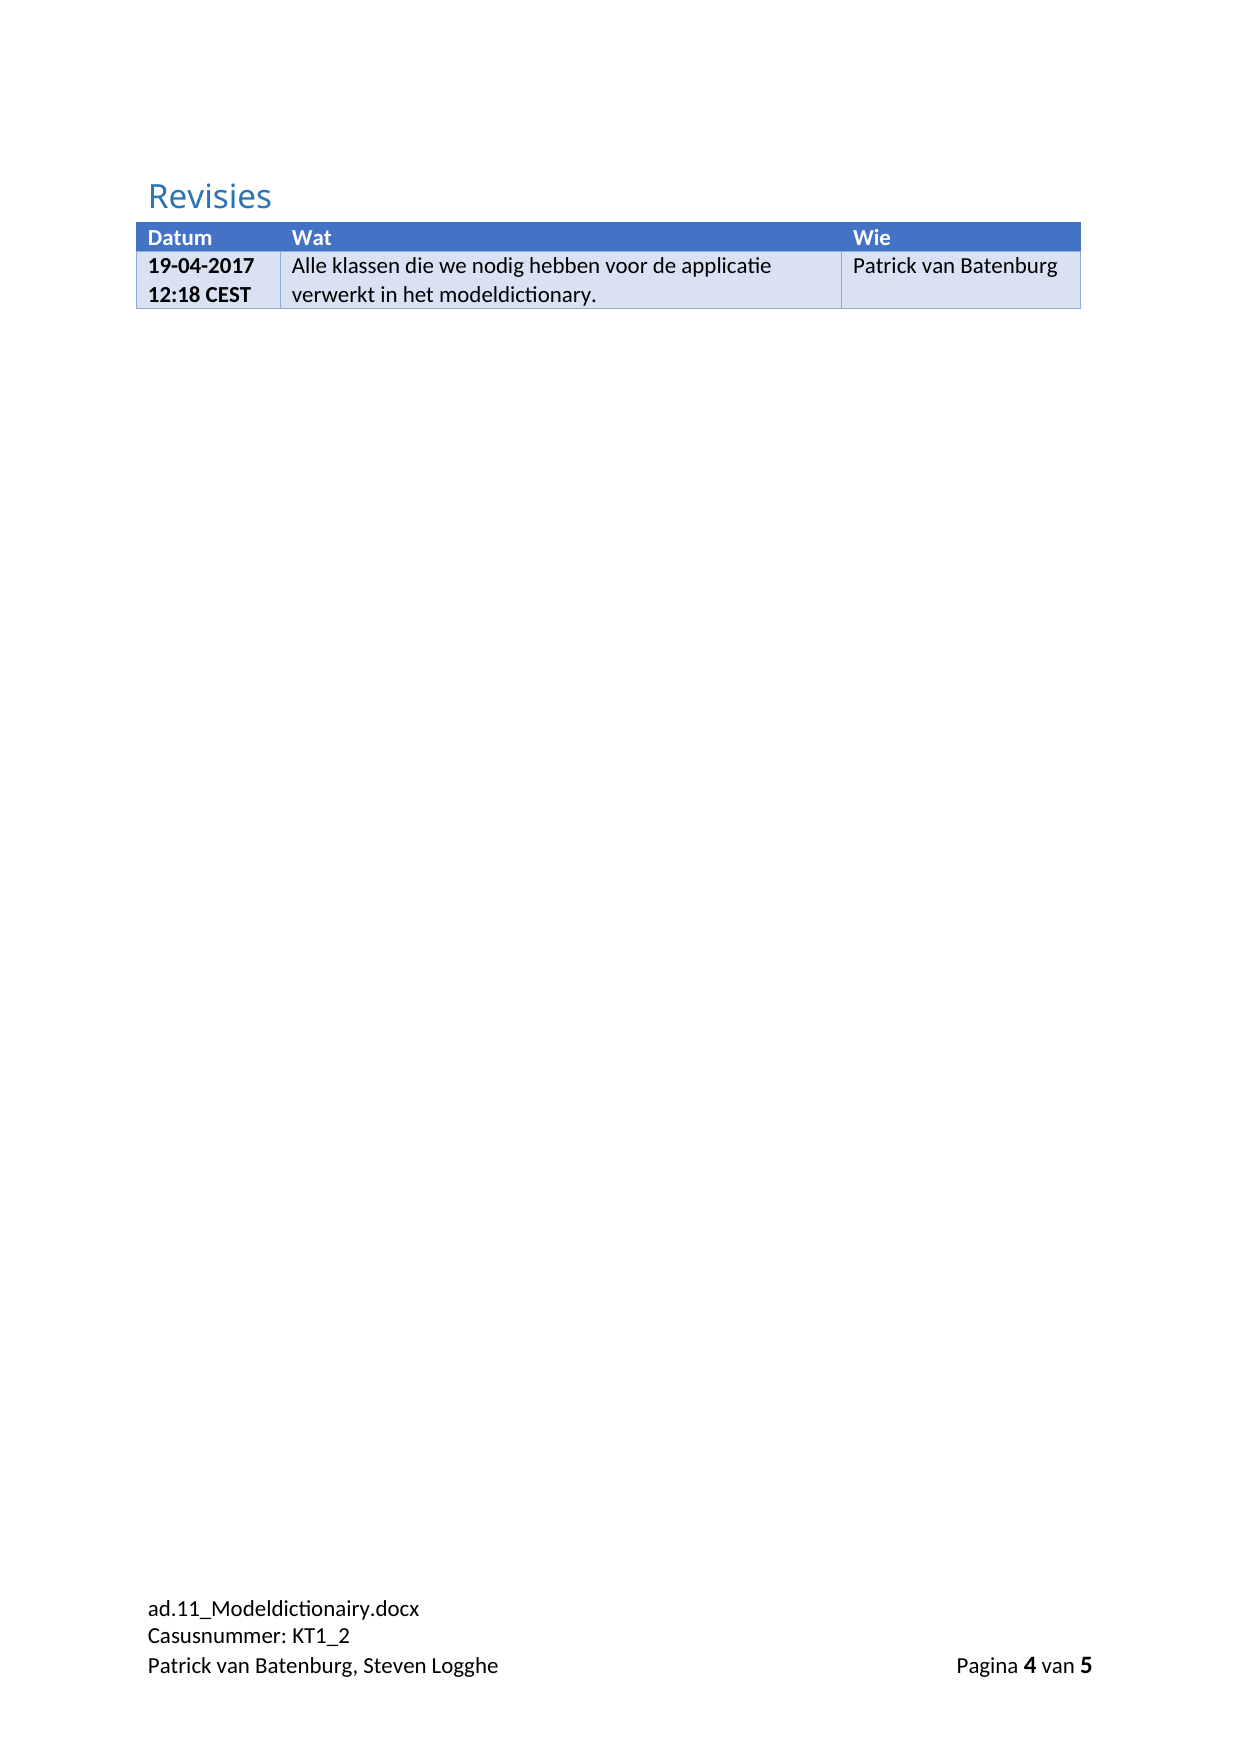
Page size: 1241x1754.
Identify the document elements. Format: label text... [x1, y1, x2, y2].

subtitle Revisies [148, 173, 1093, 218]
table_header Datum [137, 223, 280, 251]
table_cell 19-04-2017 12:18 CEST [137, 252, 280, 308]
table_header Wat [281, 223, 841, 251]
table_cell Alle klassen die we nodig hebben voor de applicatie verwerkt in het modeldictionary. [281, 252, 841, 308]
table_header Wie [842, 223, 1080, 251]
table_cell Patrick van Batenburg [842, 252, 1080, 308]
